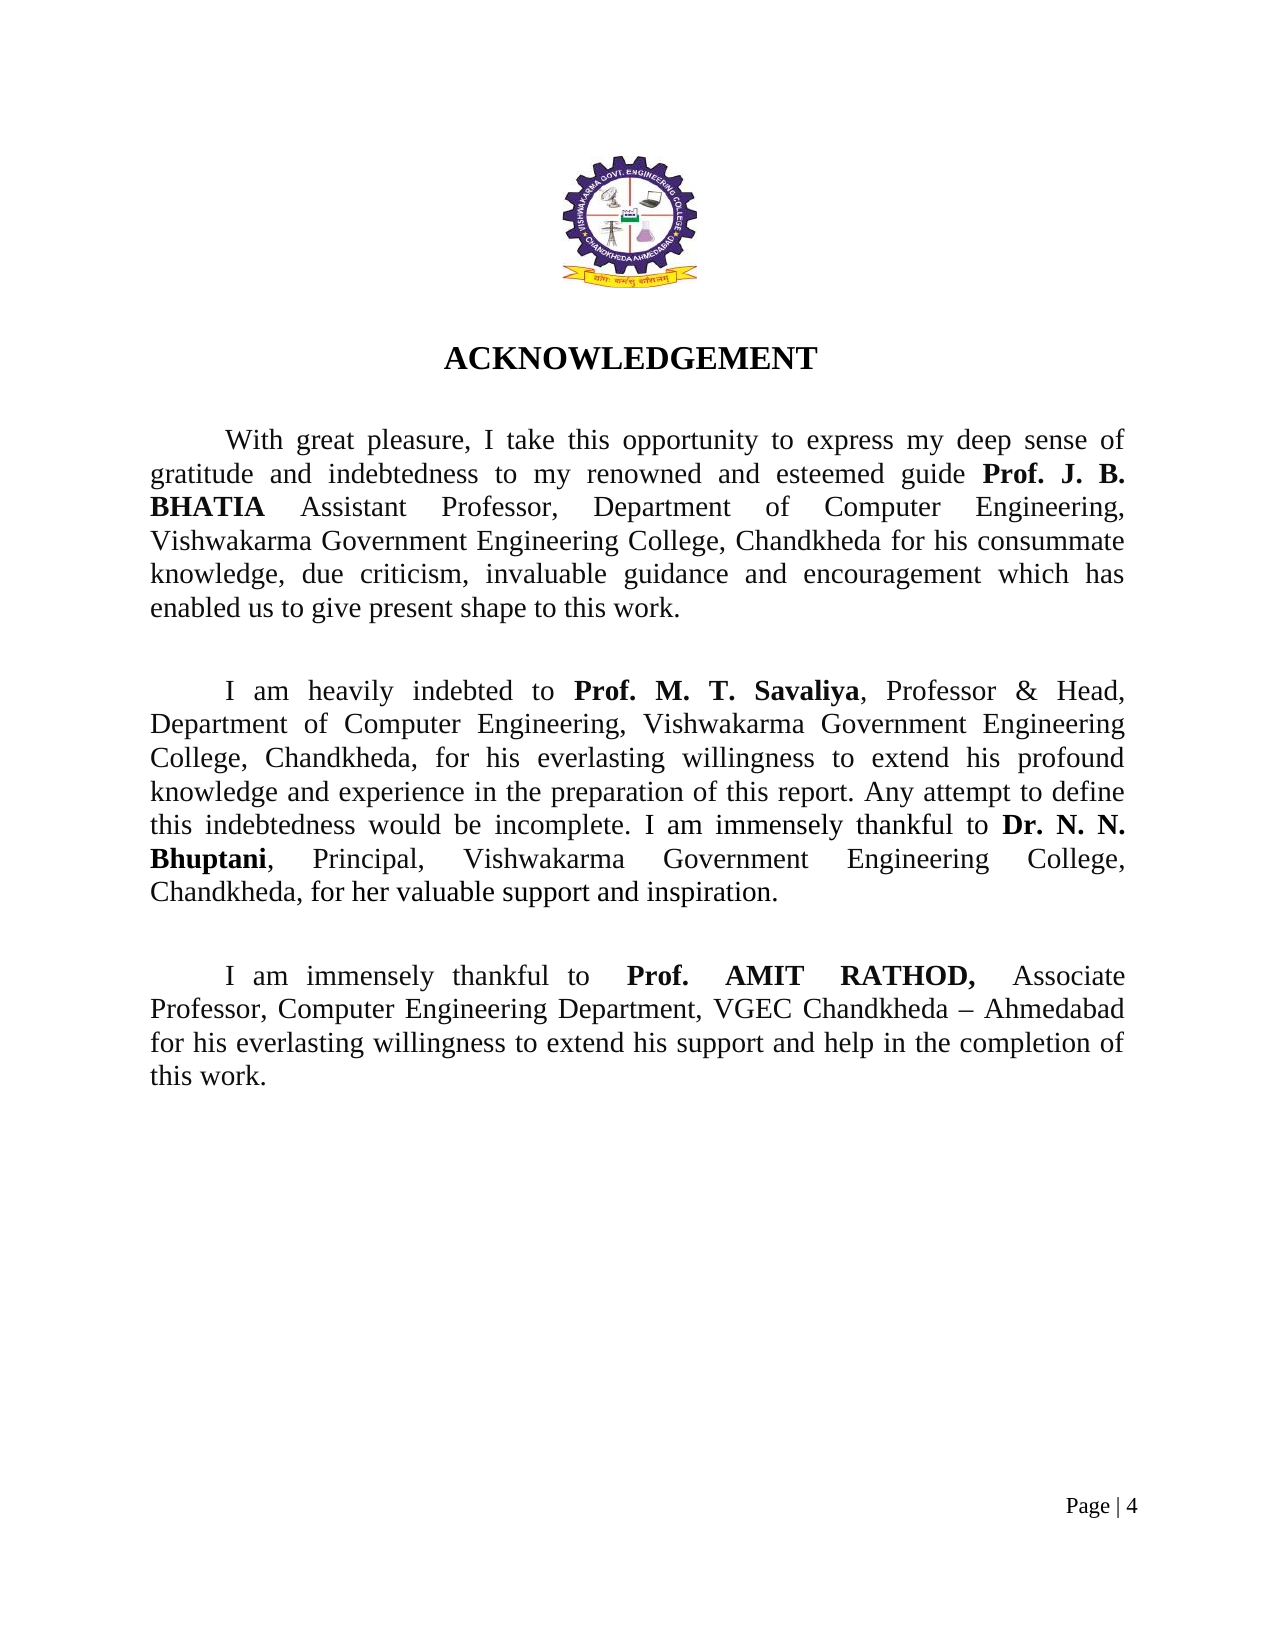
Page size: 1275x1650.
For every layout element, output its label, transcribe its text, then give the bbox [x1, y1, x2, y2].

text With great pleasure, I take this opportunity to express my deep sense of gratitude and indebtedness to my renowned and esteemed guide Prof. J. B. BHATIA Assistant Professor, Department of Computer Engineering, Vishwakarma Government Engineering College, Chandkheda for his consummate knowledge, due criticism, invaluable guidance and encouragement which has enabled us to give present shape to this work. [150, 422, 1126, 623]
text I am immensely thankful to Prof. AMIT RATHOD, Associate Professor, Computer Engineering Department, VGEC Chandkheda – Ahmedabad for his everlasting willingness to extend his support and help in the completion of this work. [150, 958, 1126, 1092]
text I am heavily indebted to Prof. M. T. Savaliya, Professor & Head, Department of Computer Engineering, Vishwakarma Government Engineering College, Chandkheda, for his everlasting willingness to extend his profound knowledge and experience in the preparation of this report. Any attempt to define this indebtedness would be incomplete. I am immensely thankful to Dr. N. N. Bhuptani, Principal, Vishwakarma Government Engineering College, Chandkheda, for her valuable support and inspiration. [150, 673, 1126, 908]
subtitle ACKNOWLEDGEMENT [249, 338, 1013, 377]
picture [562, 156, 697, 288]
